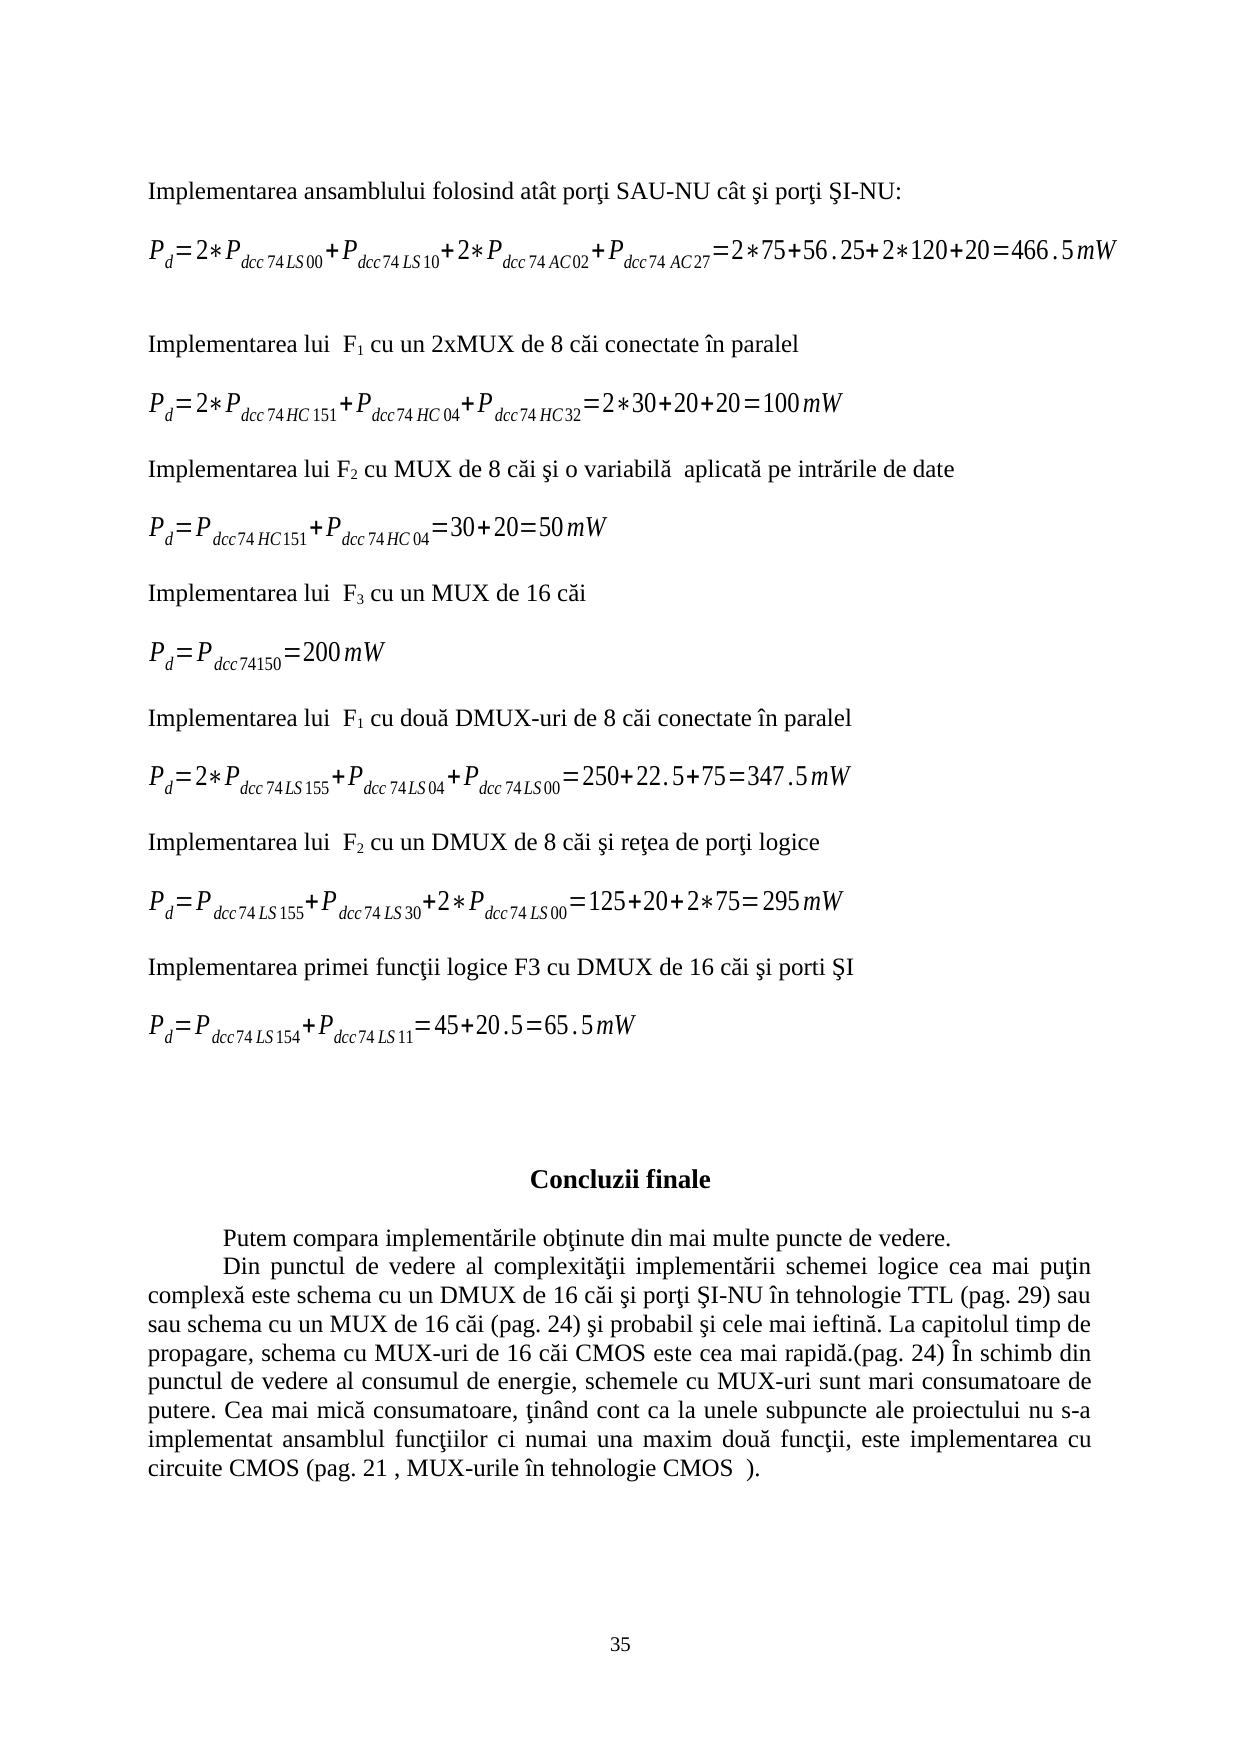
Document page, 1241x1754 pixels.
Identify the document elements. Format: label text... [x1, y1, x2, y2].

text Implementarea lui F2 cu MUX de 8 căi şi o variabilă aplicată pe intrările de date [148, 454, 1093, 483]
text Implementarea lui F1 cu un 2xMUX de 8 căi conectate în paralel [148, 329, 1093, 358]
text Implementarea lui F1 cu două DMUX-uri de 8 căi conectate în paralel [148, 703, 1093, 732]
text Concluzii finale [148, 1163, 1093, 1194]
text Implementarea ansamblului folosind atât porţi SAU-NU cât şi porţi ŞI-NU: [148, 176, 1093, 205]
text Implementarea lui F2 cu un DMUX de 8 căi şi reţea de porţi logice [148, 827, 1093, 856]
text Implementarea primei funcţii logice F3 cu DMUX de 16 căi şi porti ŞI [148, 952, 1093, 981]
text Putem compara implementările obţinute din mai multe puncte de vedere. [148, 1223, 1093, 1251]
text Implementarea lui F3 cu un MUX de 16 căi [148, 578, 1093, 607]
text Din punctul de vedere al complexităţii implementării schemei logice cea mai puţin complexă este schema cu un DMUX de 16 căi şi porţi ŞI-NU în tehnologie TTL (pag. 29) sau sau schema cu un MUX de 16 căi (pag. 24) şi probabil şi cele mai ieftină. La capitolul timp de propagare, schema cu MUX-uri de 16 căi CMOS este cea mai rapidă.(pag. 24) În schimb din punctul de vedere al consumul de energie, schemele cu MUX-uri sunt mari consumatoare de putere. Cea mai mică consumatoare, ţinând cont ca la unele subpuncte ale proiectului nu s-a implementat ansamblul funcţiilor ci numai una maxim două funcţii, este implementarea cu circuite CMOS (pag. 21 , MUX-urile în tehnologie CMOS ). [148, 1251, 1093, 1481]
